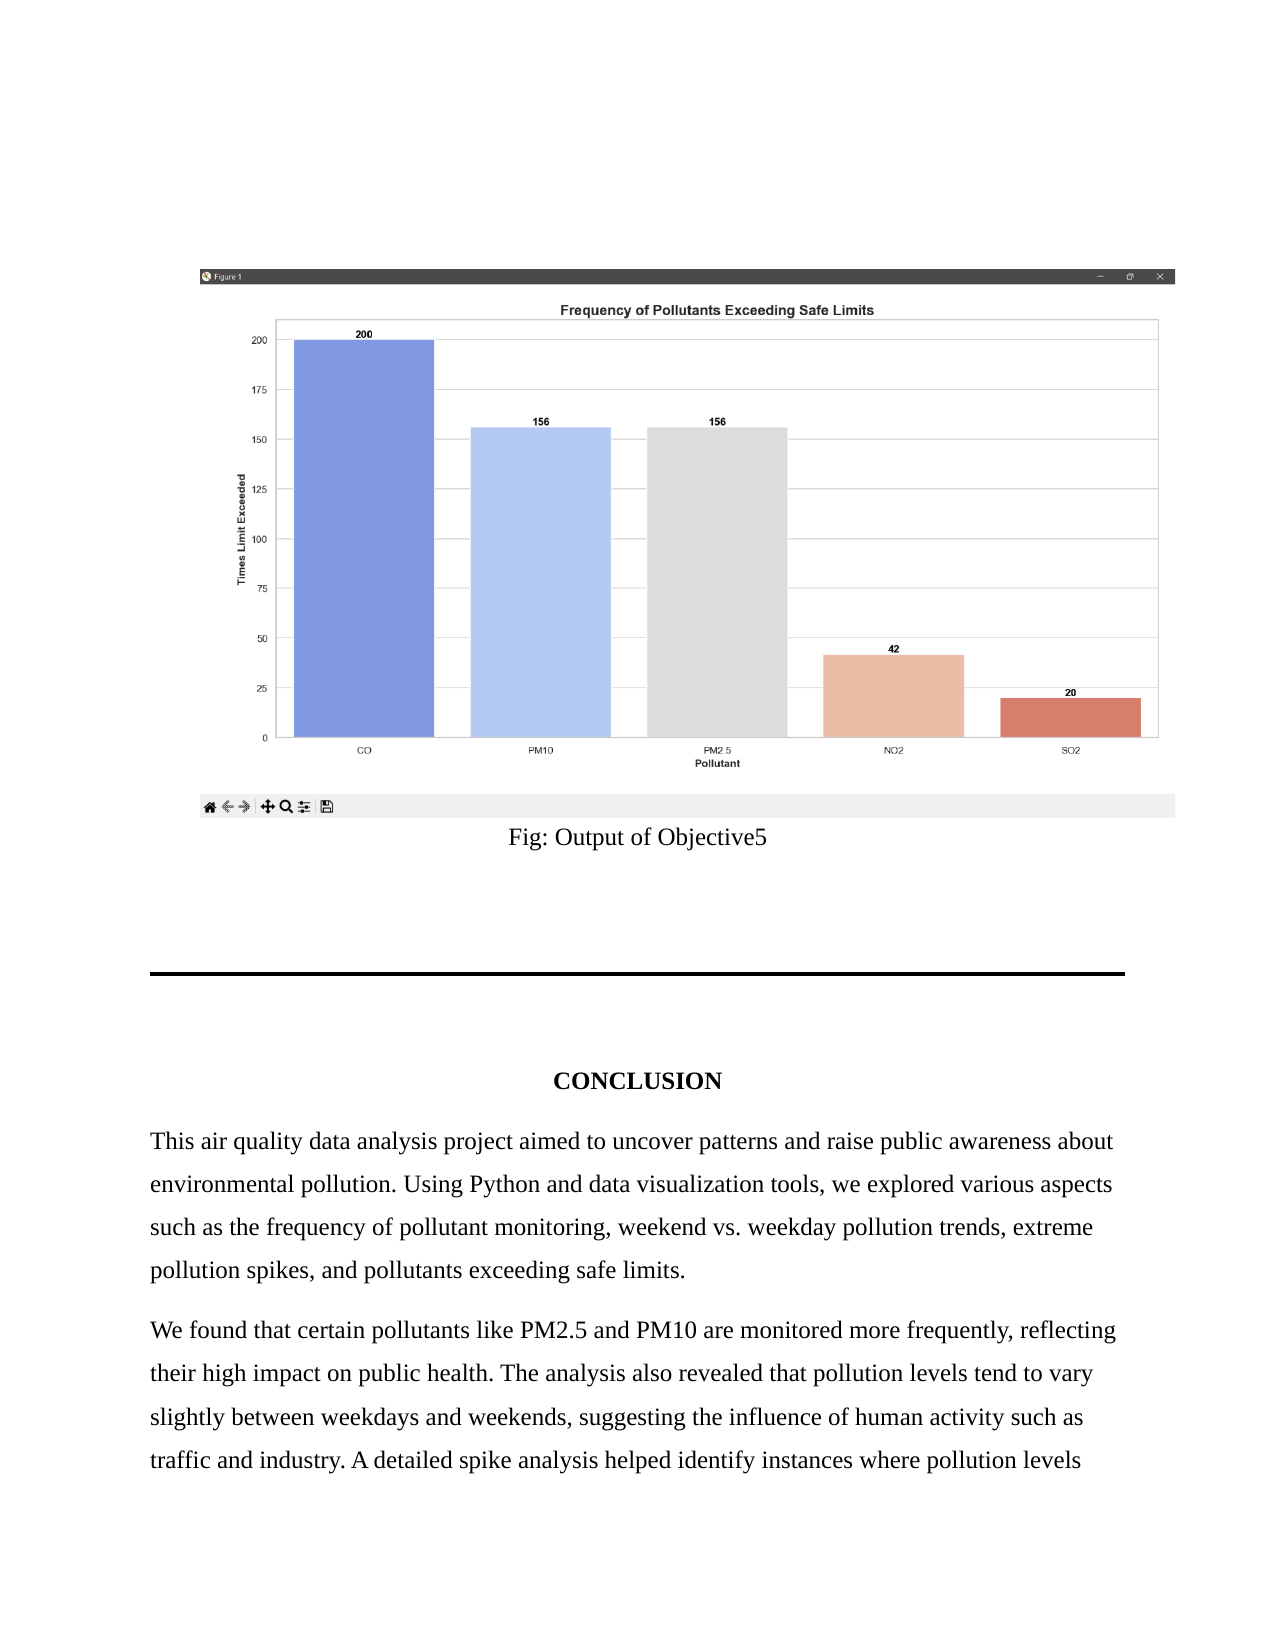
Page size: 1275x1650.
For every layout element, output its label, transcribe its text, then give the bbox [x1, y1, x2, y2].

text This air quality data analysis project aimed to uncover patterns and raise public awareness about environmental pollution. Using Python and data visualization tools, we explored various aspects such as the frequency of pollutant monitoring, weekend vs. weekday pollution trends, extreme pollution spikes, and pollutants exceeding safe limits. [150, 1126, 1125, 1284]
text CONCLUSION [150, 1066, 1125, 1095]
picture [200, 269, 1175, 818]
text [150, 1315, 1125, 1473]
